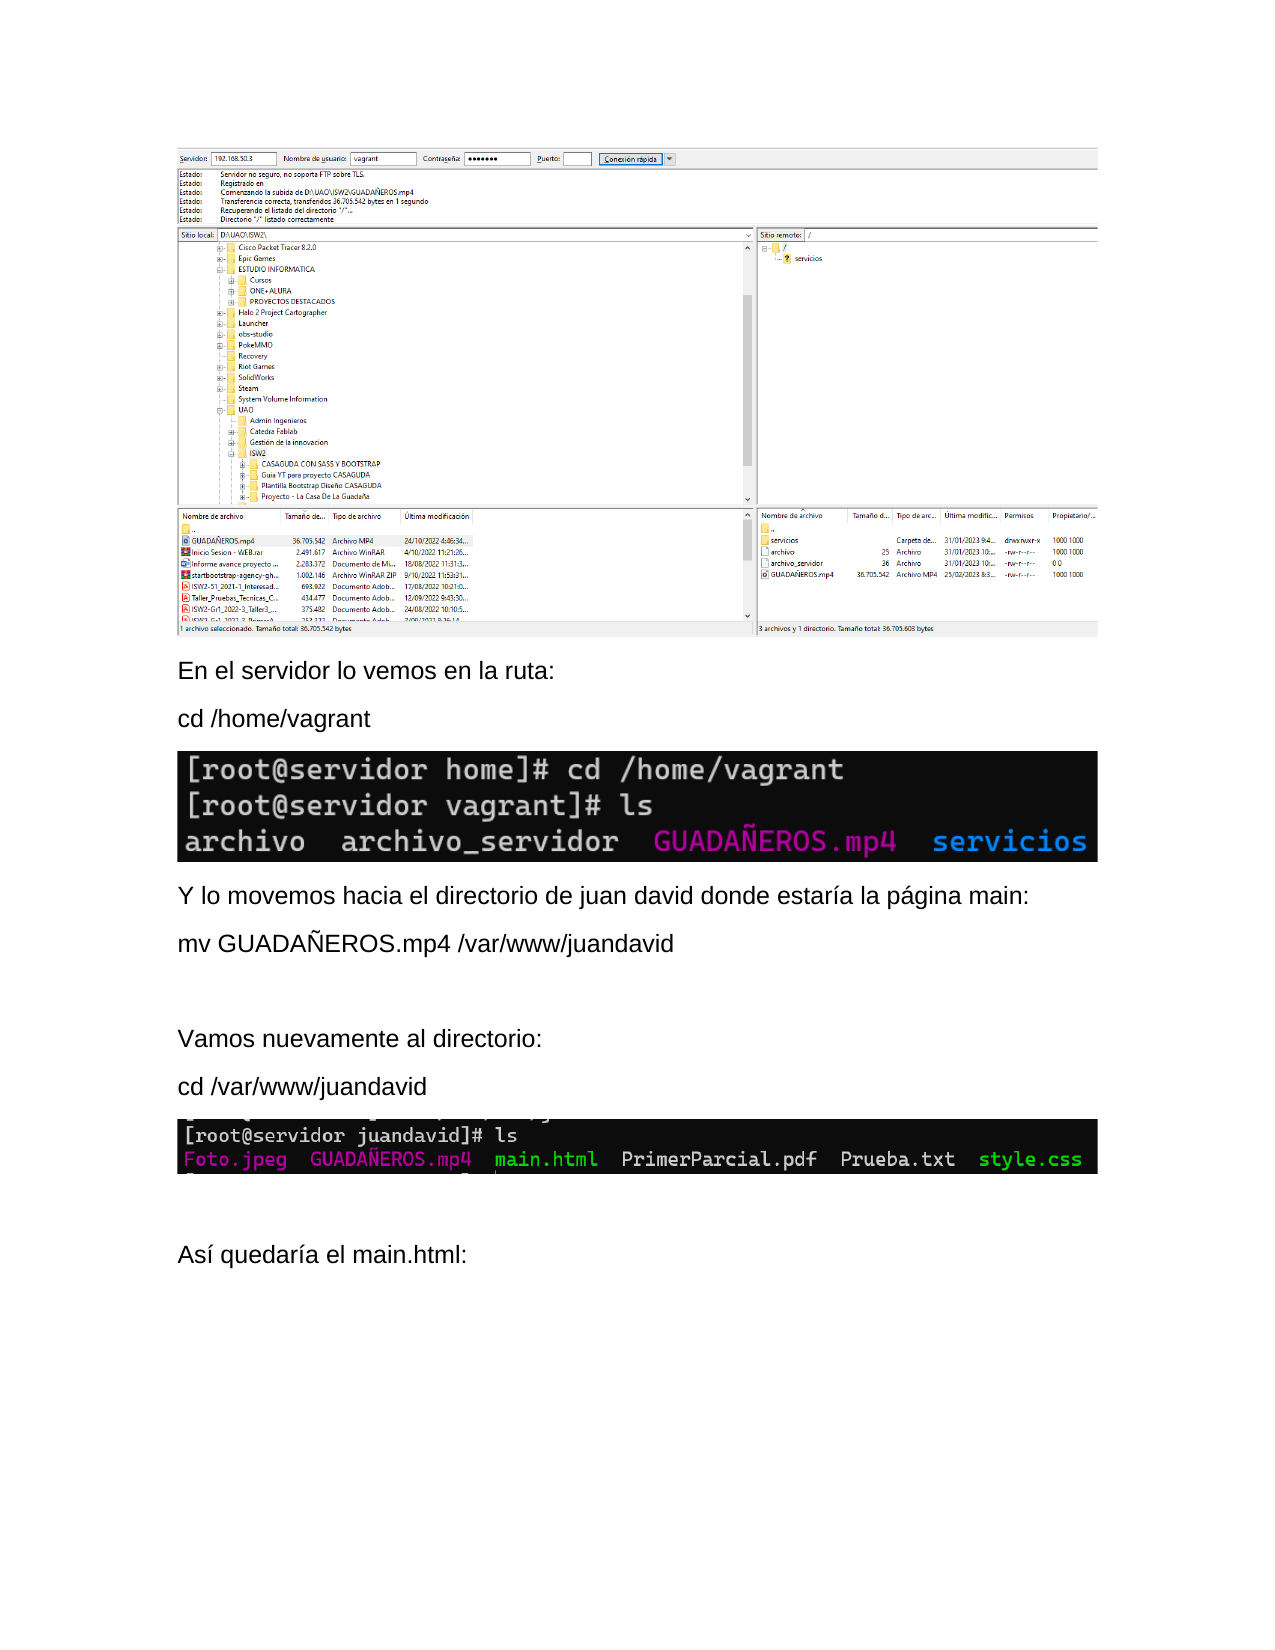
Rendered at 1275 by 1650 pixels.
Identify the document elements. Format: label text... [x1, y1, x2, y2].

text Vamos nuevamente al directorio: [177, 1024, 1098, 1053]
text En el servidor lo vemos en la ruta: [177, 656, 1098, 684]
text Y lo movemos hacia el directorio de juan david donde estaría la página main: [177, 881, 1098, 909]
text cd /var/www/juandavid [177, 1072, 1098, 1100]
text Así quedaría el main.html: [177, 1240, 1098, 1268]
text mv GUADAÑEROS.mp4 /var/www/juandavid [177, 928, 1098, 957]
picture [177, 1119, 1098, 1174]
text cd /home/vagrant [177, 703, 1098, 732]
picture [177, 751, 1098, 862]
picture [177, 147, 1098, 637]
